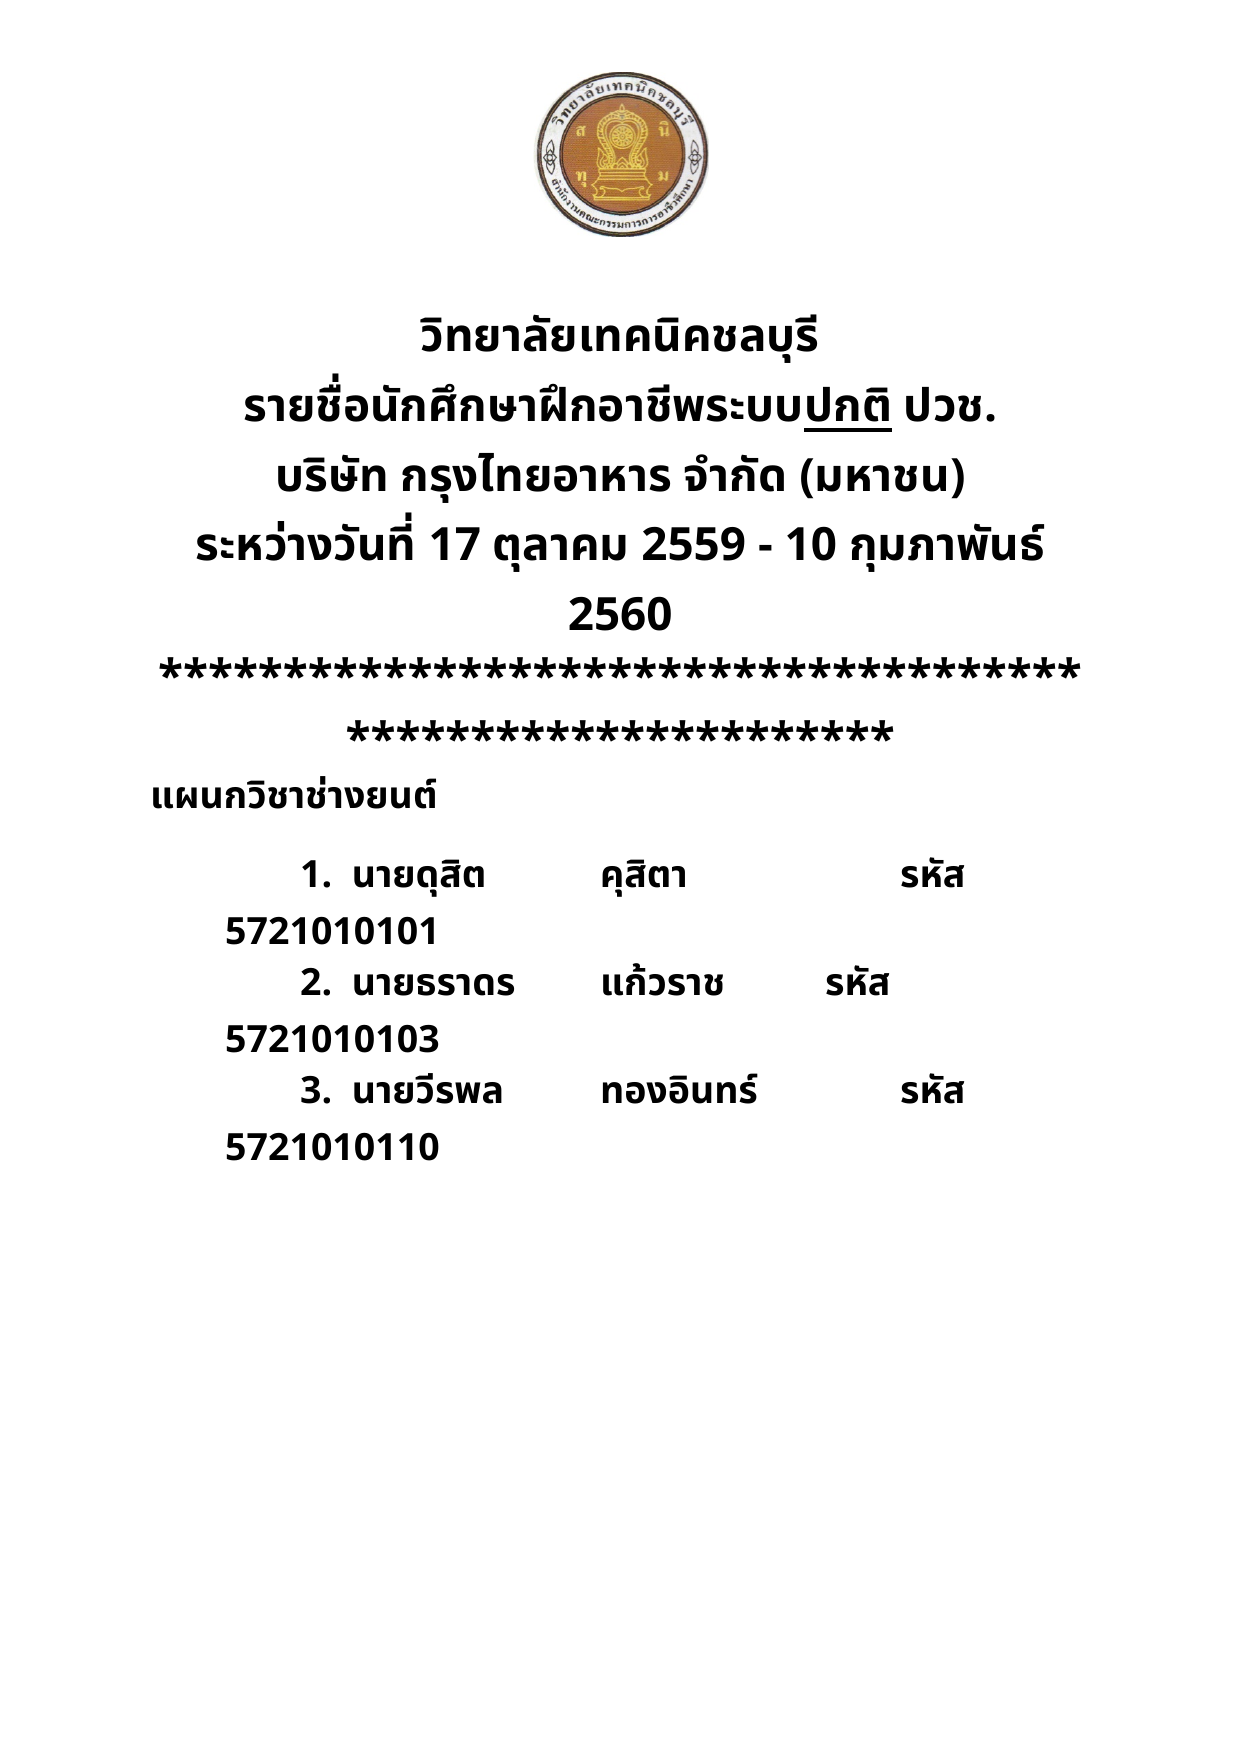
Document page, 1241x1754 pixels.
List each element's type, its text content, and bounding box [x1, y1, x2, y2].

text ระหว่างวันที่ 17 ตุลาคม 2559 - 10 กุมภาพันธ์ 2560 [150, 512, 1090, 643]
text 3. นายวีรพล ทองอินทร์ รหัส 5721010110 [150, 1064, 1090, 1172]
text แผนกวิชาช่างยนต์ [150, 768, 1090, 825]
text รายชื่อนักศึกษาฝึกอาชีพระบบปกติ ปวช. [150, 372, 1090, 442]
text วิทยาลัยเทคนิคชลบุรี [150, 303, 1090, 372]
text *********************************************************** [150, 643, 1090, 768]
text 1. นายดุสิต คุสิตา รหัส 5721010101 [150, 848, 1090, 956]
text 2. นายธราดร แก้วราช รหัส 5721010103 [150, 956, 1090, 1064]
text บริษัท กรุงไทยอาหาร จำกัด (มหาชน) [150, 442, 1090, 512]
picture [533, 72, 709, 235]
